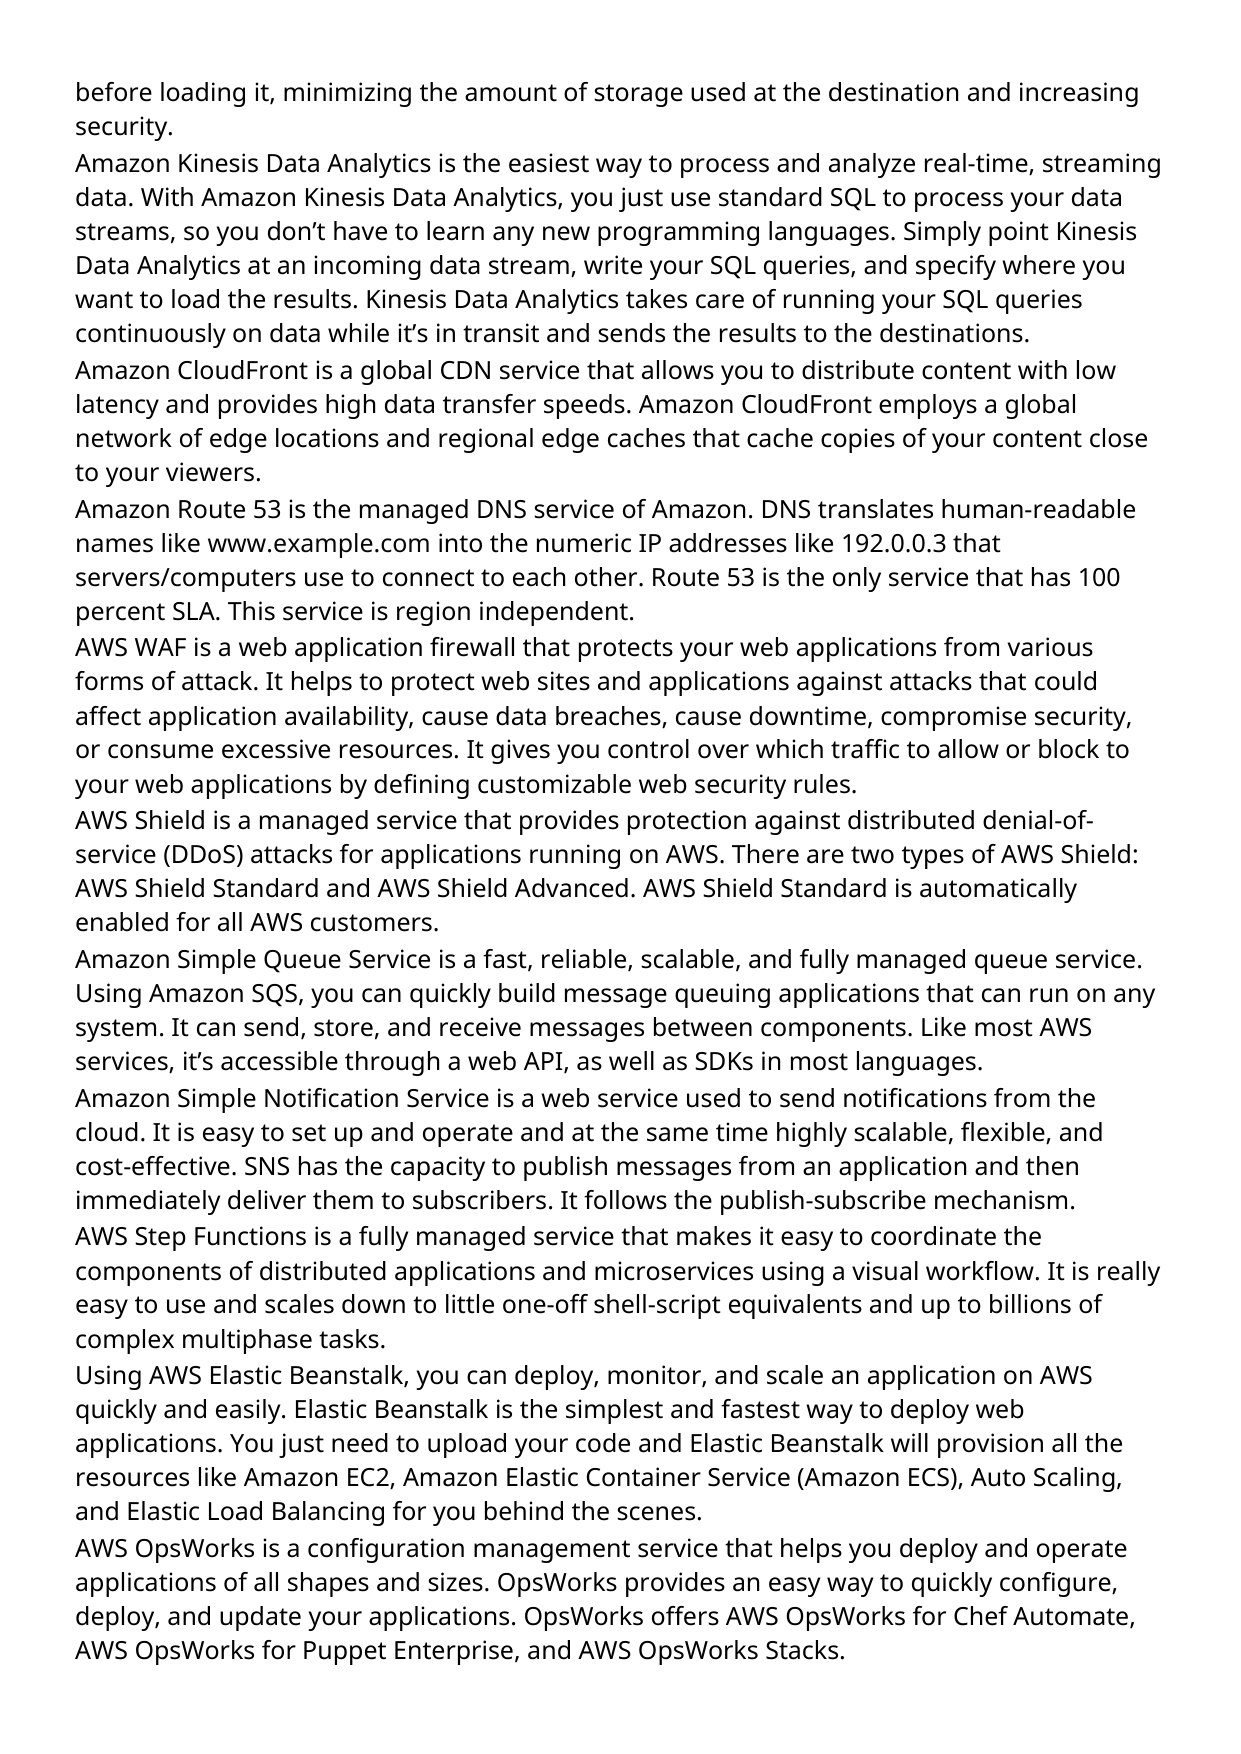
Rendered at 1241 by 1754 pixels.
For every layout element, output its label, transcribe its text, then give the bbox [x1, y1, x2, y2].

text Amazon Simple Notification Service is a web service used to send notifications from the cloud. It is easy to set up and operate and at the same time highly scalable, flexible, and cost-effective. SNS has the capacity to publish messages from an application and then immediately deliver them to subscribers. It follows the publish-subscribe mechanism. [75, 1080, 1165, 1217]
text Amazon CloudFront is a global CDN service that allows you to distribute content with low latency and provides high data transfer speeds. Amazon CloudFront employs a global network of edge locations and regional edge caches that cache copies of your content close to your viewers. [75, 352, 1165, 489]
text Amazon Route 53 is the managed DNS service of Amazon. DNS translates human-readable names like www.example.com into the numeric IP addresses like 192.0.0.3 that servers/computers use to connect to each other. Route 53 is the only service that has 100 percent SLA. This service is region independent. [75, 491, 1165, 627]
text AWS OpsWorks is a configuration management service that helps you deploy and operate applications of all shapes and sizes. OpsWorks provides an easy way to quickly configure, deploy, and update your applications. OpsWorks offers AWS OpsWorks for Chef Automate, AWS OpsWorks for Puppet Enterprise, and AWS OpsWorks Stacks. [75, 1531, 1165, 1667]
text Amazon Kinesis Data Analytics is the easiest way to process and analyze real-time, streaming data. With Amazon Kinesis Data Analytics, you just use standard SQL to process your data streams, so you don’t have to learn any new programming languages. Simply point Kinesis Data Analytics at an incoming data stream, write your SQL queries, and specify where you want to load the results. Kinesis Data Analytics takes care of running your SQL queries continuously on data while it’s in transit and sends the results to the destinations. [75, 146, 1165, 350]
text AWS WAF is a web application firewall that protects your web applications from various forms of attack. It helps to protect web sites and applications against attacks that could affect application availability, cause data breaches, cause downtime, compromise security, or consume excessive resources. It gives you control over which traffic to allow or block to your web applications by defining customizable web security rules. [75, 630, 1165, 800]
text Amazon Simple Queue Service is a fast, reliable, scalable, and fully managed queue service. Using Amazon SQS, you can quickly build message queuing applications that can run on any system. It can send, store, and receive messages between components. Like most AWS services, it’s accessible through a web API, as well as SDKs in most languages. [75, 942, 1165, 1078]
text Using AWS Elastic Beanstalk, you can deploy, monitor, and scale an application on AWS quickly and easily. Elastic Beanstalk is the simplest and fastest way to deploy web applications. You just need to upload your code and Elastic Beanstalk will provision all the resources like Amazon EC2, Amazon Elastic Container Service (Amazon ECS), Auto Scaling, and Elastic Load Balancing for you behind the scenes. [75, 1358, 1165, 1528]
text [75, 75, 1165, 143]
text AWS Shield is a managed service that provides protection against distributed denial-of-service (DDoS) attacks for applications running on AWS. There are two types of AWS Shield: AWS Shield Standard and AWS Shield Advanced. AWS Shield Standard is automatically enabled for all AWS customers. [75, 803, 1165, 939]
text AWS Step Functions is a fully managed service that makes it easy to coordinate the components of distributed applications and microservices using a visual workflow. It is really easy to use and scales down to little one-off shell-script equivalents and up to billions of complex multiphase tasks. [75, 1219, 1165, 1355]
